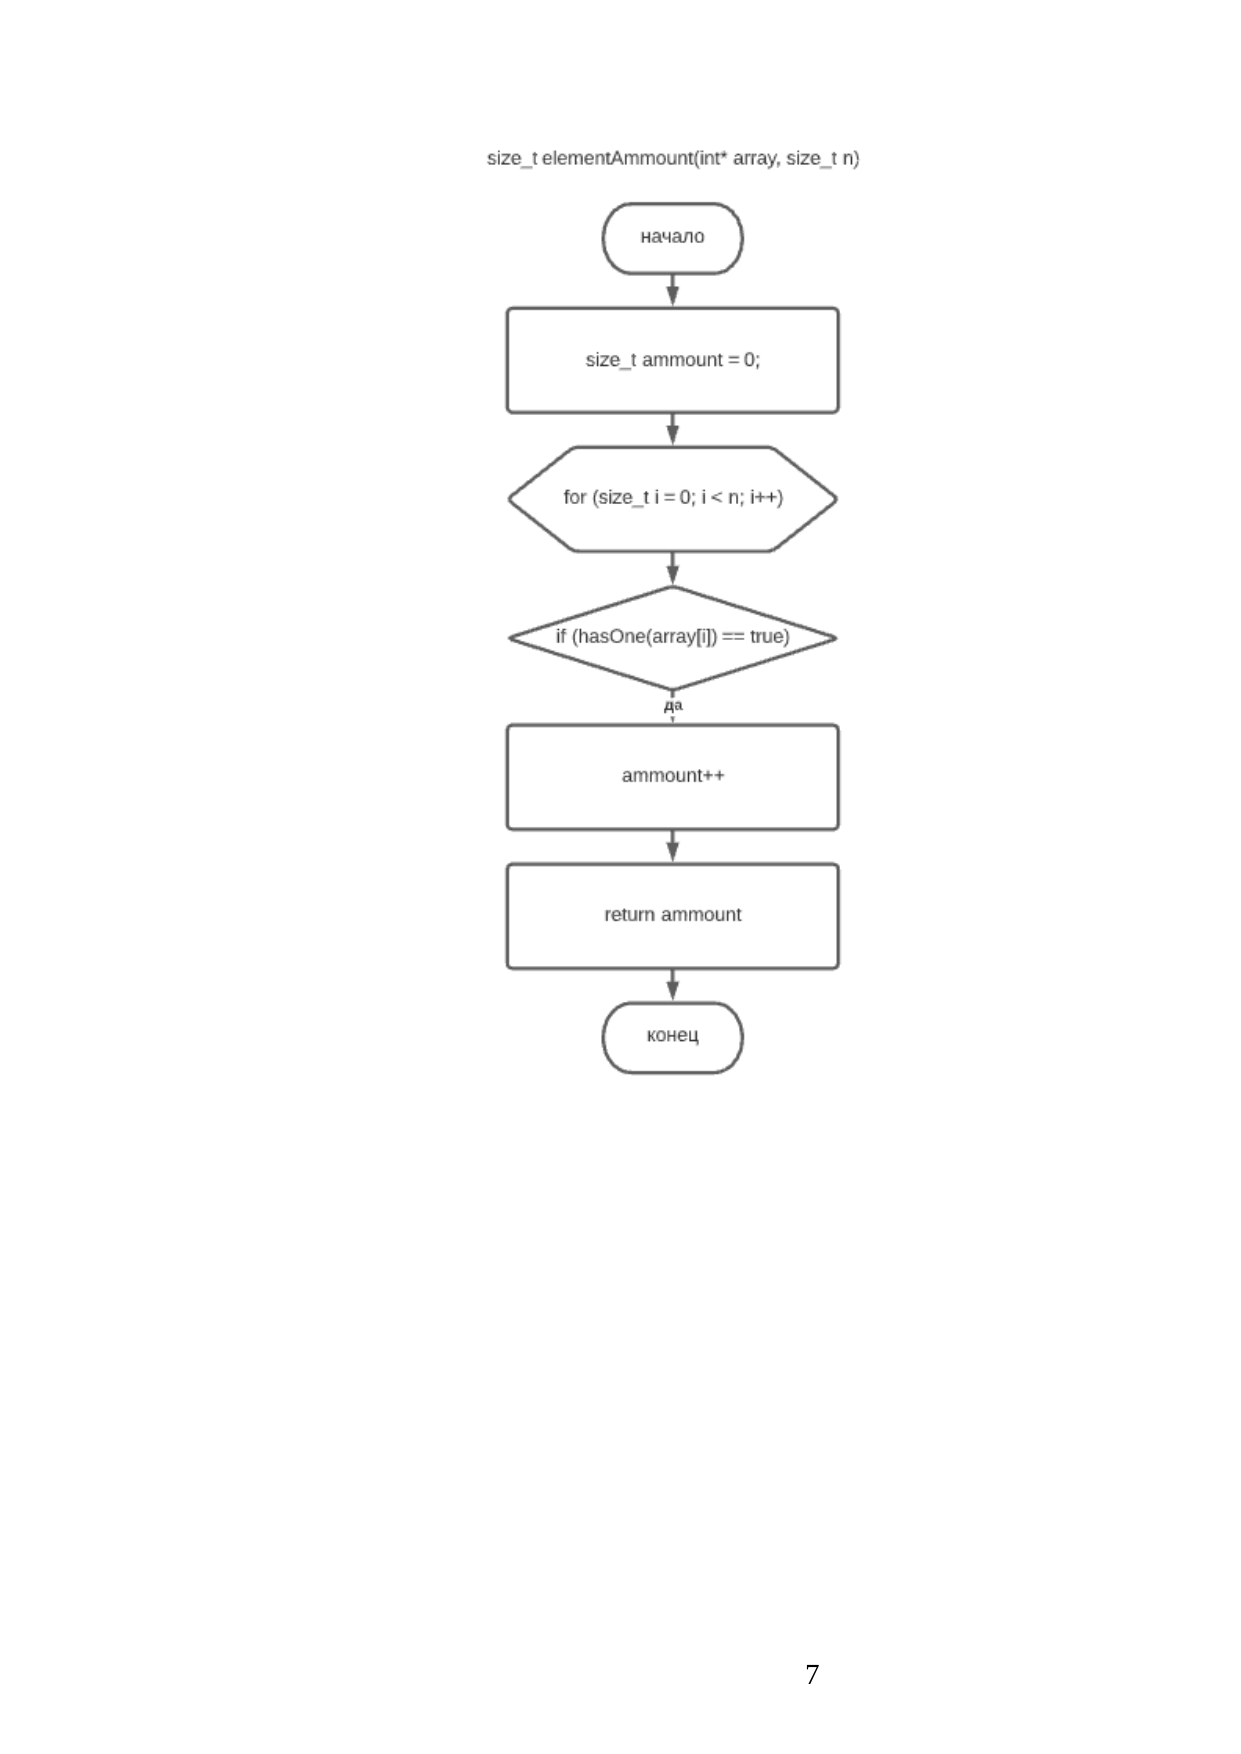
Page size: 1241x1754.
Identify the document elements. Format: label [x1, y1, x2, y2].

picture [395, 118, 934, 1101]
